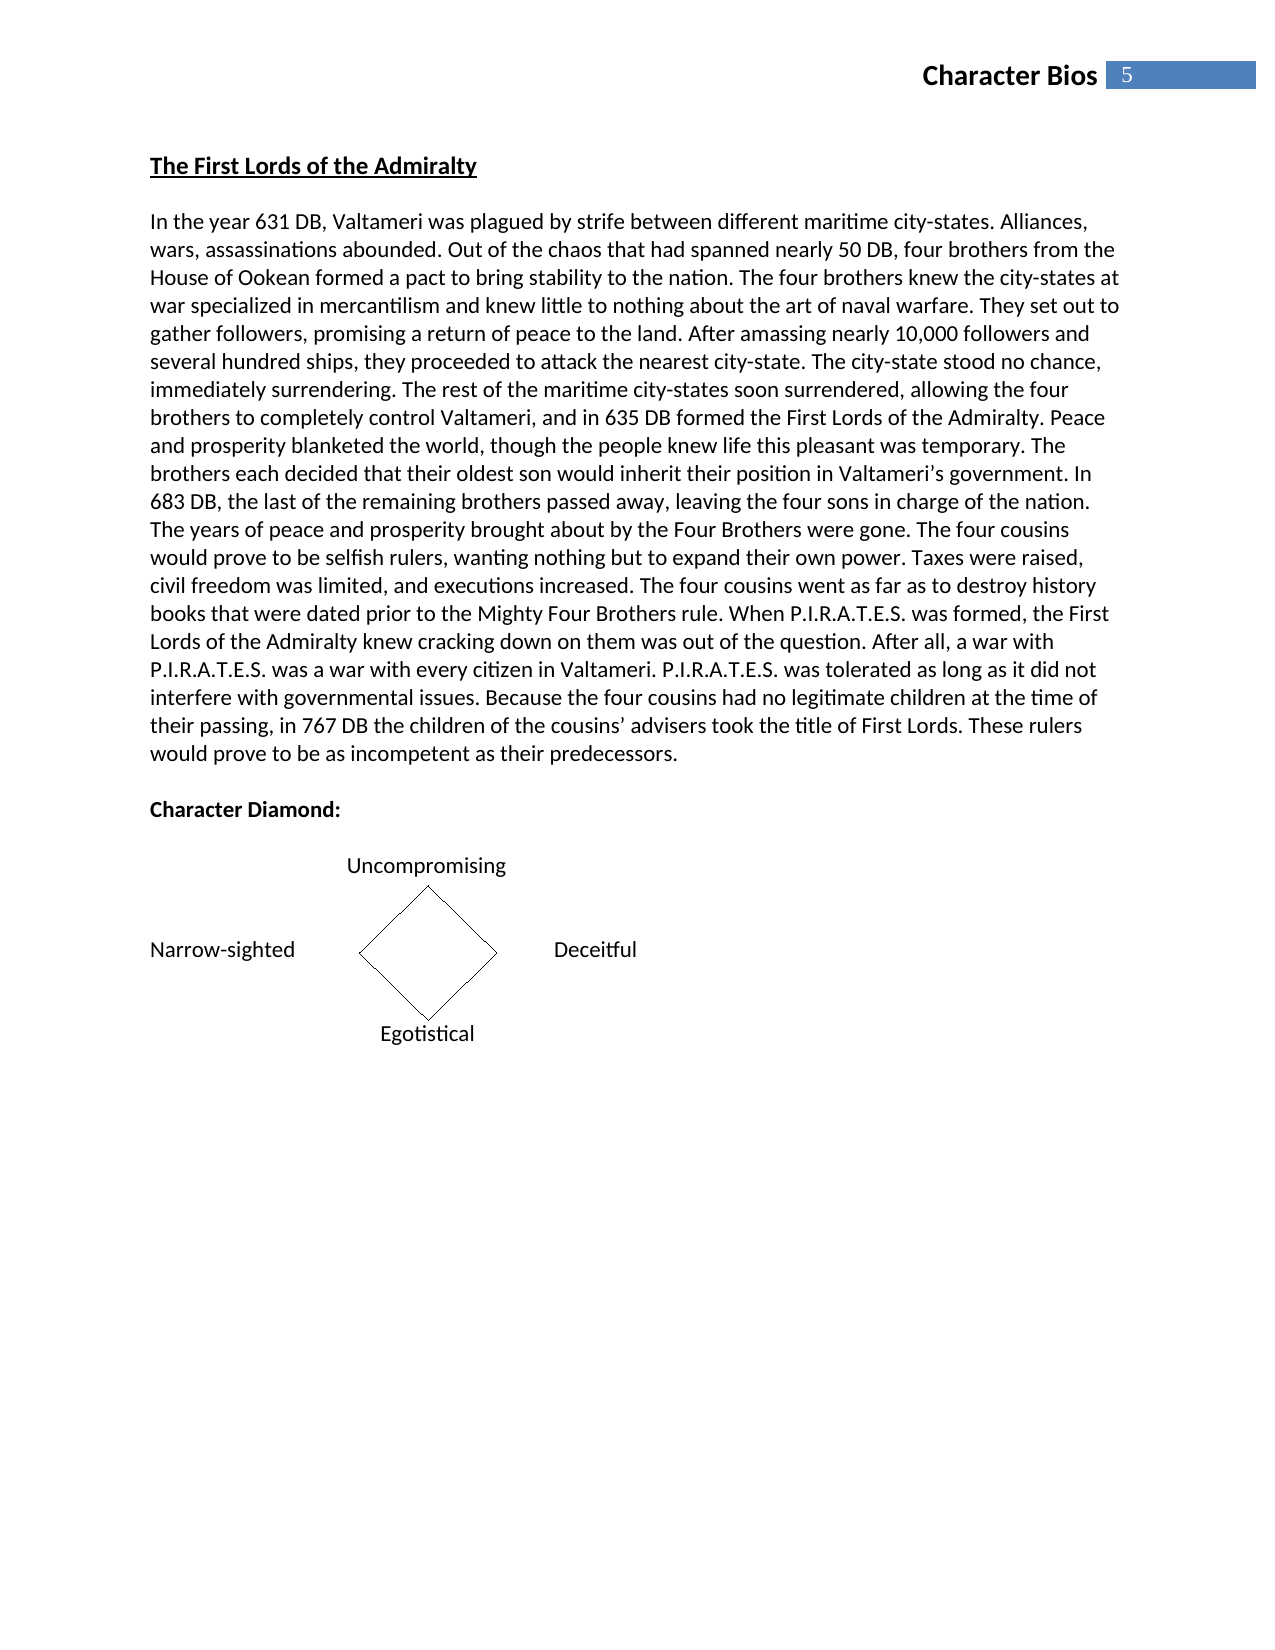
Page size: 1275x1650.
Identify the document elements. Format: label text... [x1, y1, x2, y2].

text Uncompromising [150, 851, 1125, 879]
text Narrow-sighted Deceitful [452, 907, 1125, 963]
text In the year 631 DB, Valtameri was plagued by strife between different maritime city-states. Alliances, wars, assassinations abounded. Out of the chaos that had spanned nearly 50 DB, four brothers from the House of Ookean formed a pact to bring stability to the nation. The four brothers knew the city-states at war specialized in mercantilism and knew little to nothing about the art of naval warfare. They set out to gather followers, promising a return of peace to the land. After amassing nearly 10,000 followers and several hundred ships, they proceeded to attack the nearest city-state. The city-state stood no chance, immediately surrendering. The rest of the maritime city-states soon surrendered, allowing the four brothers to completely control Valtameri, and in 635 DB formed the First Lords of the Admiralty. Peace and prosperity blanketed the world, though the people knew life this pleasant was temporary. The brothers each decided that their oldest son would inherit their position in Valtameri’s government. In 683 DB, the last of the remaining brothers passed away, leaving the four sons in charge of the nation. The years of peace and prosperity brought about by the Four Brothers were gone. The four cousins would prove to be selfish rulers, wanting nothing but to expand their own power. Taxes were raised, civil freedom was limited, and executions increased. The four cousins went as far as to destroy history books that were dated prior to the Mighty Four Brothers rule. When P.I.R.A.T.E.S. was formed, the First Lords of the Admiralty knew cracking down on them was out of the question. After all, a war with P.I.R.A.T.E.S. was a war with every citizen in Valtameri. P.I.R.A.T.E.S. was tolerated as long as it did not interfere with governmental issues. Because the four cousins had no legitimate children at the time of their passing, in 767 DB the children of the cousins’ advisers took the title of First Lords. These rulers would prove to be as incompetent as their predecessors. [150, 181, 1125, 767]
text Egotistical [150, 991, 1125, 1047]
text The First Lords of the Admiralty [150, 150, 1125, 181]
text Narrow-sighted Deceitful [150, 907, 405, 963]
text Character Diamond: [150, 795, 1125, 823]
